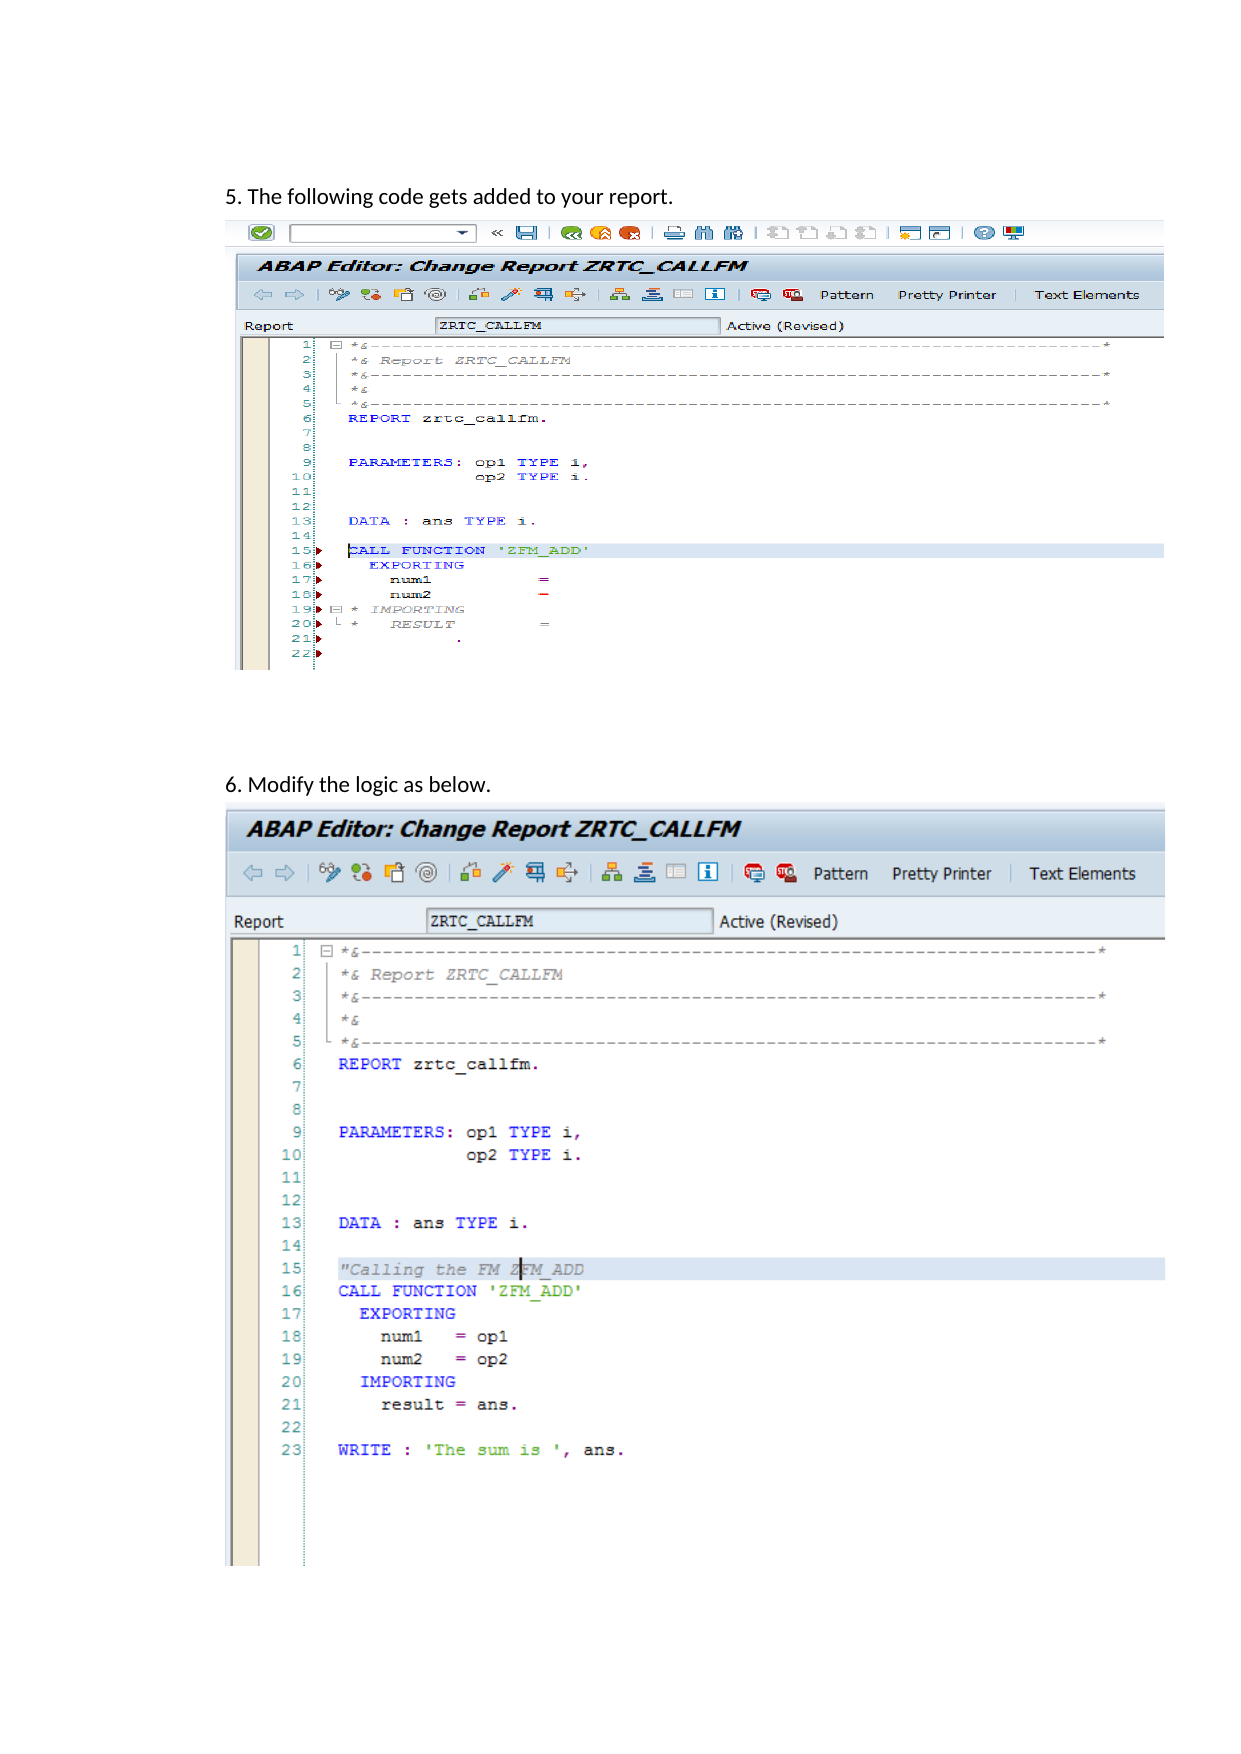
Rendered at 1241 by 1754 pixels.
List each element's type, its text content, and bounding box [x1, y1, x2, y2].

picture [225, 802, 1166, 1566]
picture [225, 214, 1164, 670]
list 6. Modify the logic as below. [225, 770, 1090, 798]
list 5. The following code gets added to your report. [225, 182, 1090, 210]
